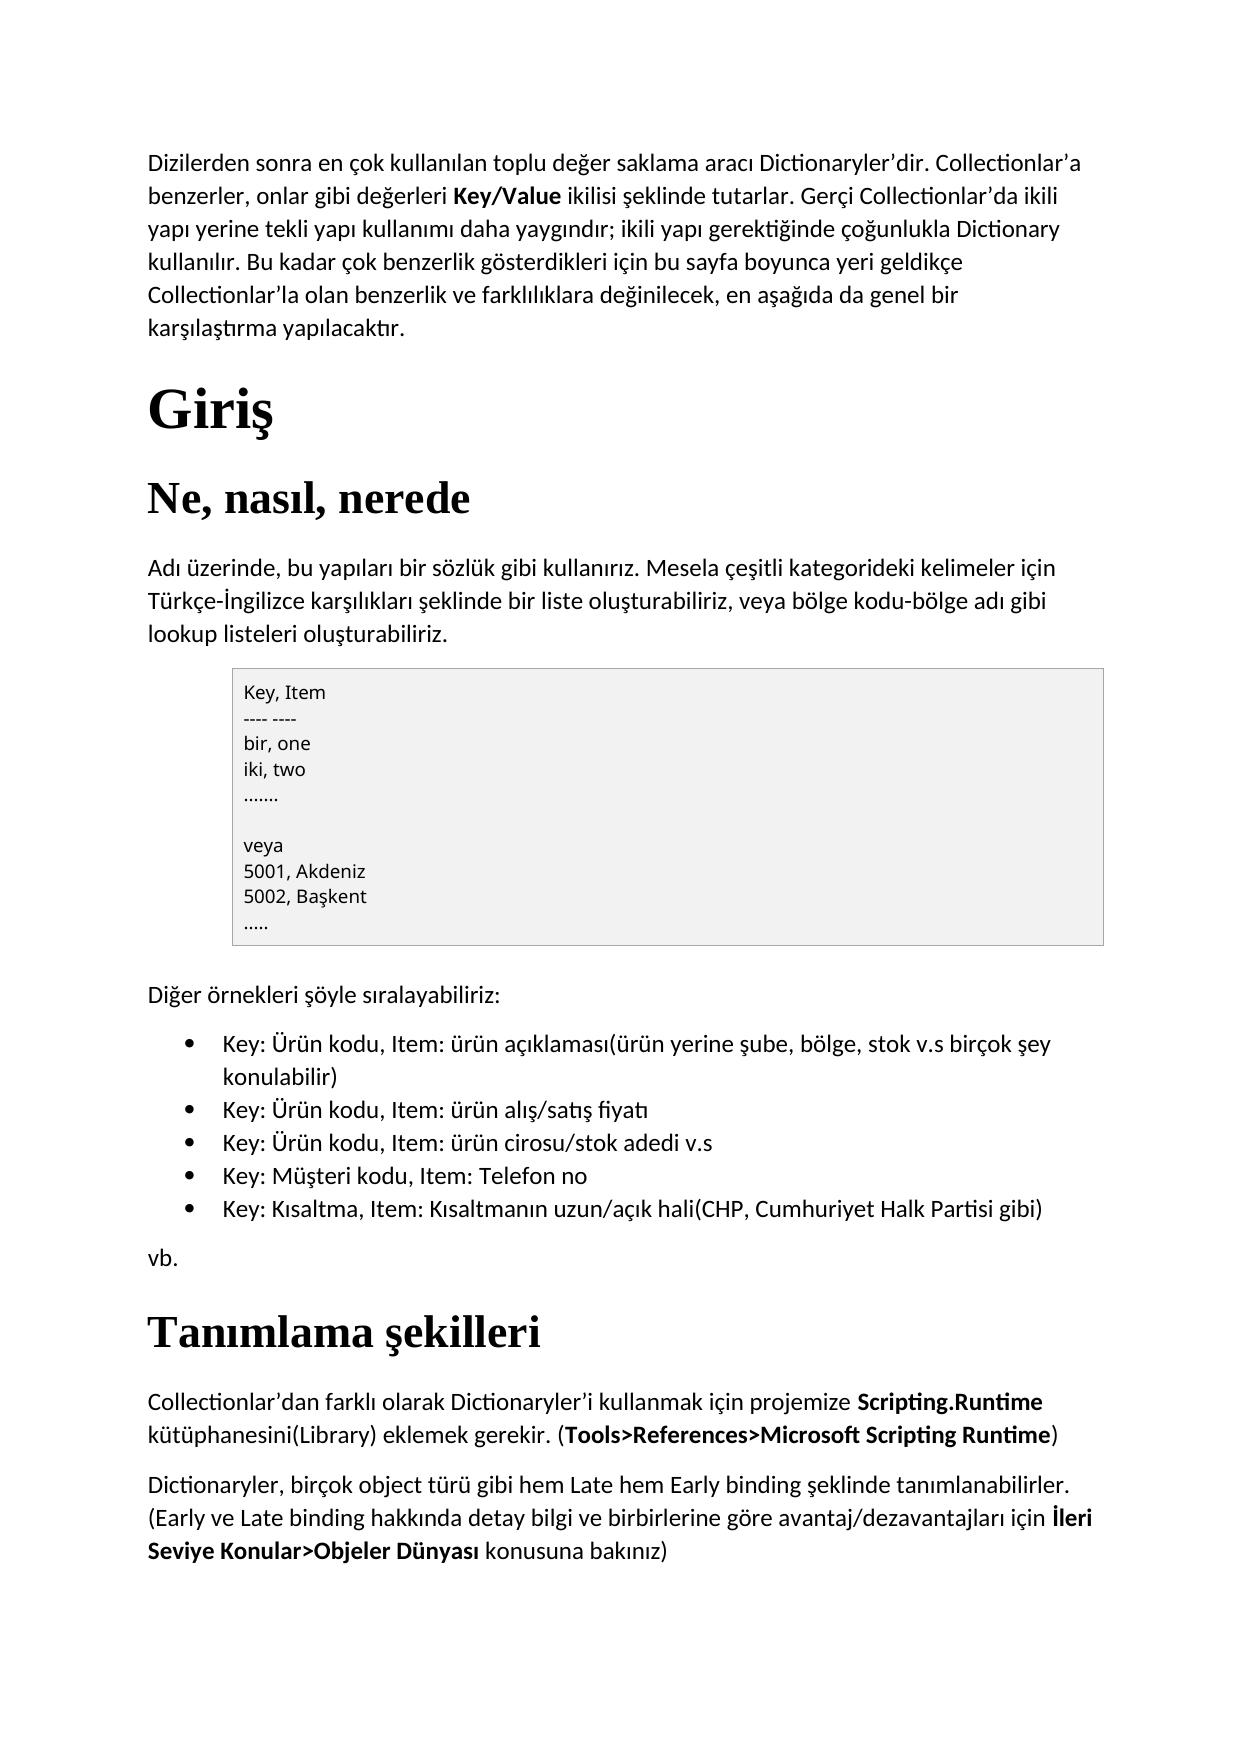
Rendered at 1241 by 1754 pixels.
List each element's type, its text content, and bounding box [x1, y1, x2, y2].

list Key: Müşteri kodu, Item: Telefon no [185, 1160, 1093, 1191]
list Key: Kısaltma, Item: Kısaltmanın uzun/açık hali(CHP, Cumhuriyet Halk Partisi gibi) [185, 1193, 1093, 1223]
text Diğer örnekleri şöyle sıralayabiliriz: [148, 946, 1093, 1009]
text veya [233, 821, 1103, 846]
text Collectionlar’dan farklı olarak Dictionaryler’i kullanmak için projemize Scripting.Runtime kütüphanesini(Library) eklemek gerekir. (Tools>References>Microsoft Scripting Runtime) [148, 1387, 1093, 1450]
text Adı üzerinde, bu yapıları bir sözlük gibi kullanırız. Mesela çeşitli kategorideki kelimeler için Türkçe-İngilizce karşılıkları şeklinde bir liste oluşturabiliriz, veya bölge kodu-bölge adı gibi lookup listeleri oluşturabiliriz. [148, 552, 1093, 649]
text 5001, Akdeniz [233, 846, 1103, 872]
subtitle Giriş [148, 374, 1093, 441]
text 5002, Başkent [233, 872, 1103, 897]
text ....... [233, 770, 1103, 795]
list Key: Ürün kodu, Item: ürün alış/satış fiyatı [185, 1094, 1093, 1125]
text bir, one [233, 719, 1103, 744]
text Dizilerden sonra en çok kullanılan toplu değer saklama aracı Dictionaryler’dir. Collectionlar’a benzerler, onlar gibi değerleri Key/Value ikilisi şeklinde tutarlar. Gerçi Collectionlar’da ikili yapı yerine tekli yapı kullanımı daha yaygındır; ikili yapı gerektiğinde çoğunlukla Dictionary kullanılır. Bu kadar çok benzerlik gösterdikleri için bu sayfa boyunca yeri geldikçe Collectionlar’la olan benzerlik ve farklılıklara değinilecek, en aşağıda da genel bir karşılaştırma yapılacaktır. [148, 148, 1093, 343]
text vb. [148, 1243, 1093, 1273]
subtitle Tanımlama şekilleri [148, 1305, 1093, 1357]
text iki, two [233, 744, 1103, 770]
list Key: Ürün kodu, Item: ürün cirosu/stok adedi v.s [185, 1127, 1093, 1158]
text ---- ---- [233, 693, 1103, 719]
text Dictionaryler, birçok object türü gibi hem Late hem Early binding şeklinde tanımlanabilirler. (Early ve Late binding hakkında detay bilgi ve birbirlerine göre avantaj/dezavantajları için İleri Seviye Konular>Objeler Dünyası konusuna bakınız) [148, 1469, 1093, 1565]
text Key, Item [233, 669, 1103, 693]
text ..... [233, 897, 1103, 945]
subtitle Ne, nasıl, nerede [148, 471, 1093, 523]
list Key: Ürün kodu, Item: ürün açıklaması(ürün yerine şube, bölge, stok v.s birçok şey konulabilir) [185, 1028, 1093, 1092]
